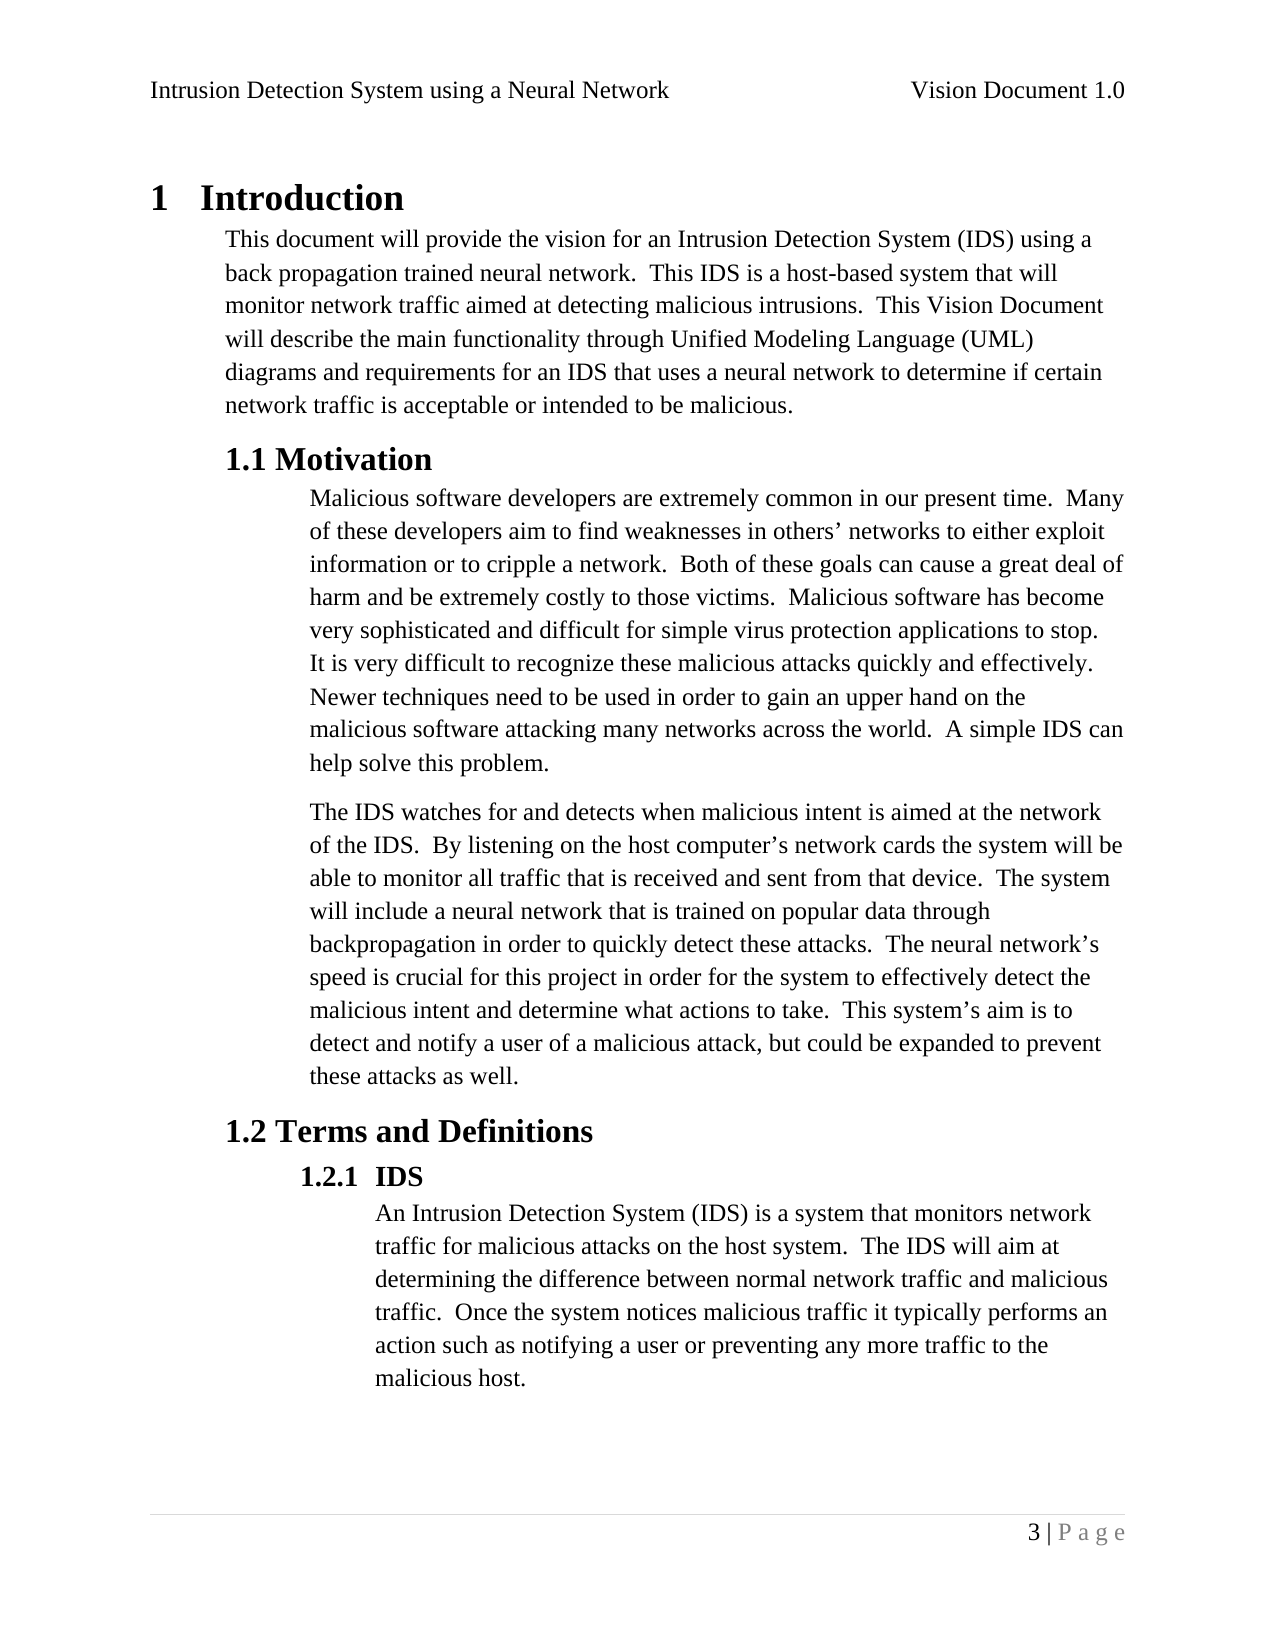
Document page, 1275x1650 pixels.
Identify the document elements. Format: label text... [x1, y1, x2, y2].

subtitle Introduction [150, 175, 1125, 218]
text This document will provide the vision for an Intrusion Detection System (IDS) using a back propagation trained neural network. This IDS is a host-based system that will monitor network traffic aimed at detecting malicious intrusions. This Vision Document will describe the main functionality through Unified Modeling Language (UML) diagrams and requirements for an IDS that uses a neural network to determine if certain network traffic is acceptable or intended to be malicious. [225, 224, 1125, 418]
subtitle Terms and Definitions [225, 1111, 1125, 1149]
text An Intrusion Detection System (IDS) is a system that monitors network traffic for malicious attacks on the host system. The IDS will aim at determining the difference between normal network traffic and malicious traffic. Once the system notices malicious traffic it typically performs an action such as notifying a user or preventing any more traffic to the malicious host. [375, 1198, 1125, 1392]
text Malicious software developers are extremely common in our present time. Many of these developers aim to find weaknesses in others’ networks to either exploit information or to cripple a network. Both of these goals can cause a great deal of harm and be extremely costly to those victims. Malicious software has become very sophisticated and difficult for simple virus protection applications to stop. It is very difficult to recognize these malicious attacks quickly and effectively. Newer techniques need to be used in order to gain an upper hand on the malicious software attacking many networks across the world. A simple IDS can help solve this problem. [309, 483, 1125, 776]
text The IDS watches for and detects when malicious intent is aimed at the network of the IDS. By listening on the host computer’s network cards the system will be able to monitor all traffic that is received and sent from that device. The system will include a neural network that is trained on popular data through backpropagation in order to quickly detect these attacks. The neural network’s speed is crucial for this project in order for the system to effectively detect the malicious intent and determine what actions to take. This system’s aim is to detect and notify a user of a malicious attack, but could be expanded to prevent these attacks as well. [309, 797, 1125, 1090]
subtitle Motivation [225, 439, 1125, 478]
subtitle IDS [300, 1159, 1125, 1193]
